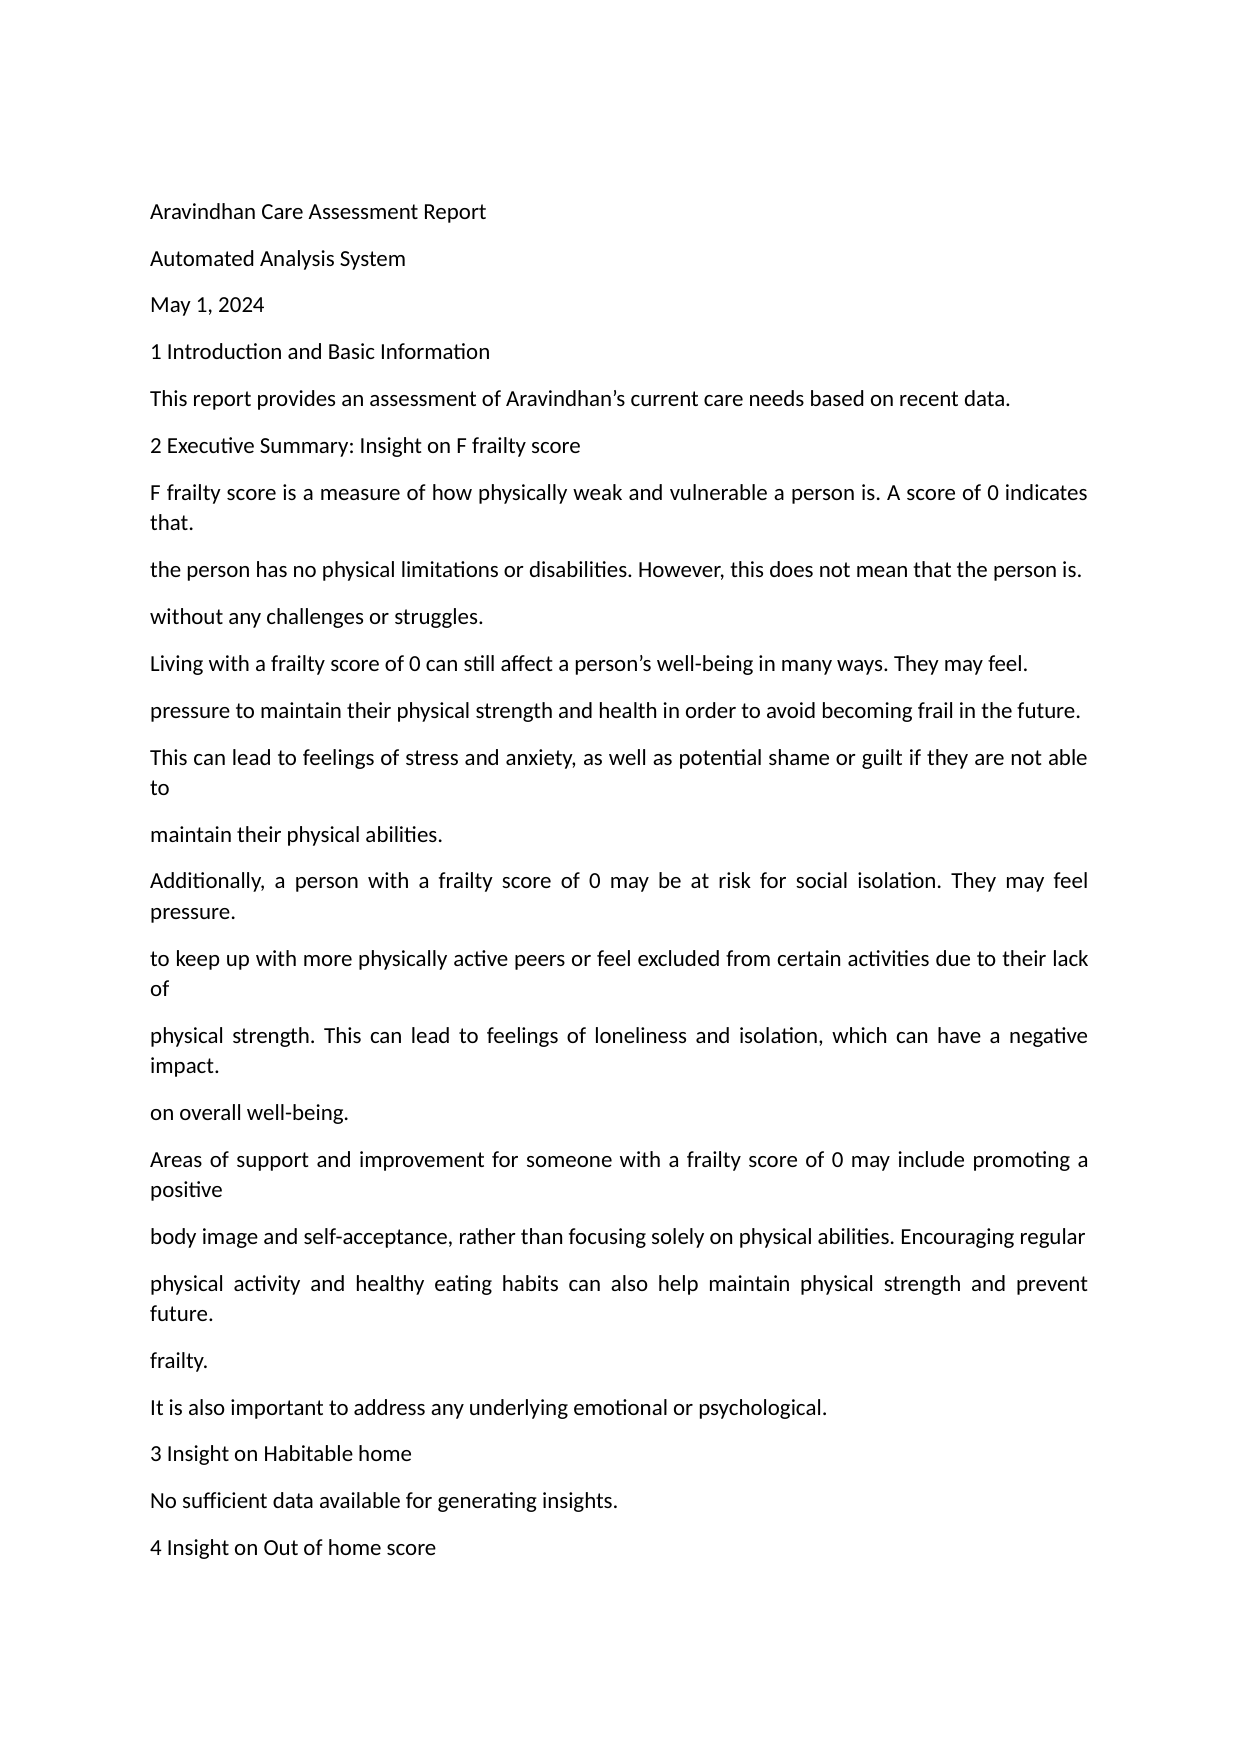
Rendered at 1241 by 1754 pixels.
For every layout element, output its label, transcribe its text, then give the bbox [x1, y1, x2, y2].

text physical activity and healthy eating habits can also help maintain physical strength and prevent future. [150, 1269, 1090, 1327]
text F frailty score is a measure of how physically weak and vulnerable a person is. A score of 0 indicates that. [150, 478, 1090, 536]
text This can lead to feelings of stress and anxiety, as well as potential shame or guilt if they are not able to [150, 743, 1090, 801]
text 4 Insight on Out of home score [150, 1533, 1090, 1561]
text the person has no physical limitations or disabilities. However, this does not mean that the person is. [150, 555, 1090, 583]
text No suﬀicient data available for generating insights. [150, 1486, 1090, 1514]
text to keep up with more physically active peers or feel excluded from certain activities due to their lack of [150, 944, 1090, 1002]
text physical strength. This can lead to feelings of loneliness and isolation, which can have a negative impact. [150, 1021, 1090, 1079]
text pressure to maintain their physical strength and health in order to avoid becoming frail in the future. [150, 696, 1090, 724]
text Living with a frailty score of 0 can still affect a person’s well-being in many ways. They may feel. [150, 649, 1090, 677]
text Automated Analysis System [150, 244, 1090, 272]
text frailty. [150, 1346, 1090, 1374]
text May 1, 2024 [150, 291, 1090, 319]
text 1 Introduction and Basic Information [150, 337, 1090, 366]
text 3 Insight on Habitable home [150, 1439, 1090, 1468]
text 2 Executive Summary: Insight on F frailty score [150, 431, 1090, 459]
text Additionally, a person with a frailty score of 0 may be at risk for social isolation. They may feel pressure. [150, 867, 1090, 925]
text This report provides an assessment of Aravindhan’s current care needs based on recent data. [150, 384, 1090, 412]
text on overall well-being. [150, 1098, 1090, 1126]
text Aravindhan Care Assessment Report [150, 197, 1090, 225]
text Areas of support and improvement for someone with a frailty score of 0 may include promoting a positive [150, 1145, 1090, 1203]
text It is also important to address any underlying emotional or psychological. [150, 1393, 1090, 1421]
text body image and self-acceptance, rather than focusing solely on physical abilities. Encouraging regular [150, 1222, 1090, 1250]
text without any challenges or struggles. [150, 602, 1090, 630]
text maintain their physical abilities. [150, 820, 1090, 848]
